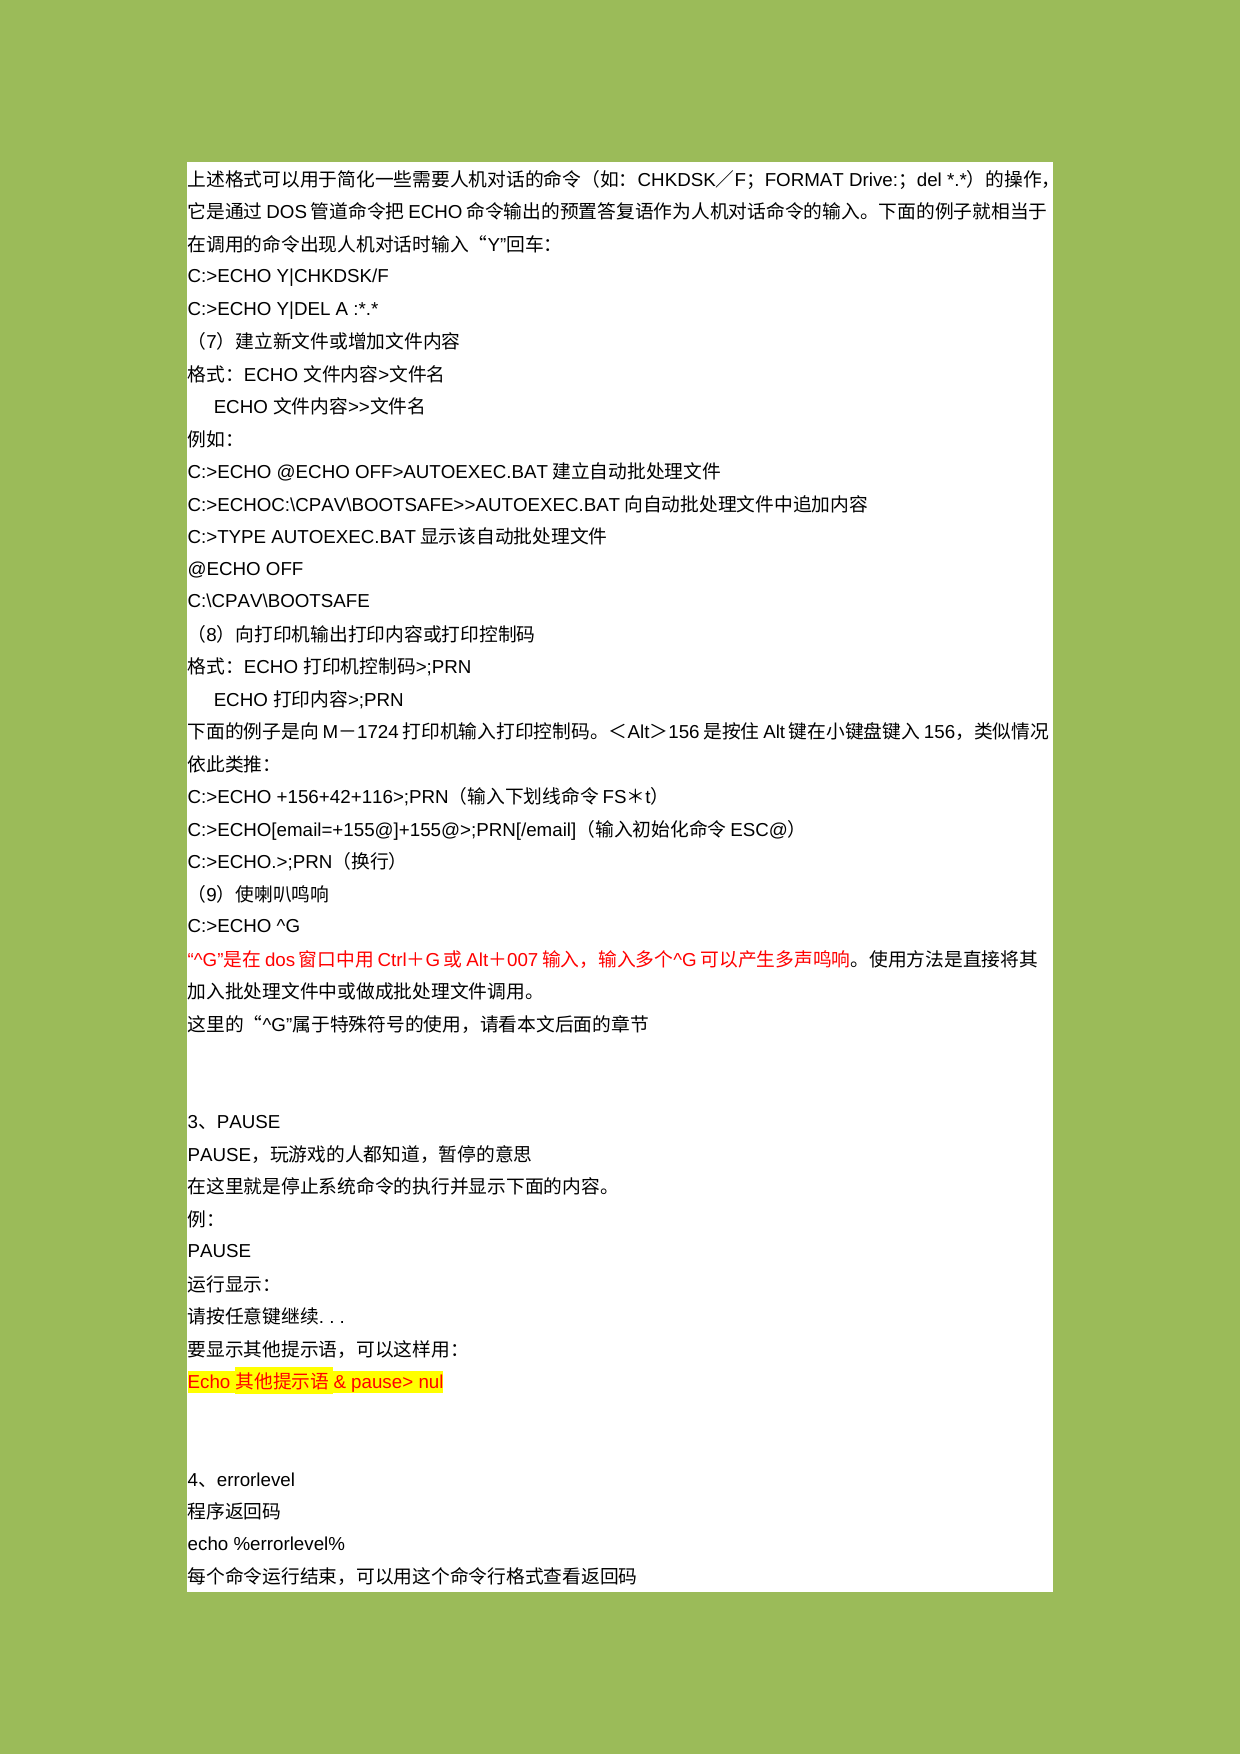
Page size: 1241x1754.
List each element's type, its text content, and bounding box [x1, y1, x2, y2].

text C:\CPAV\BOOTSAFE [187, 584, 1053, 617]
text C:>ECHO.>;PRN（换行） [187, 844, 1053, 877]
text C:>ECHO @ECHO OFF>AUTOEXEC.BAT建立自动批处理文件 [187, 454, 1053, 487]
text 每个命令运行结束，可以用这个命令行格式查看返回码 [187, 1559, 1053, 1592]
text C:>ECHO Y|CHKDSK/F [187, 259, 1053, 292]
text 下面的例子是向M－1724打印机输入打印控制码。＜Alt＞156是按住Alt键在小键盘键入156，类似情况依此类推： [187, 714, 1053, 779]
text 4、errorlevel [187, 1462, 1053, 1494]
text PAUSE [187, 1234, 1053, 1267]
text 程序返回码 [187, 1494, 1053, 1527]
text 格式：ECHO 打印机控制码>;PRN [187, 649, 1053, 682]
text 要显示其他提示语，可以这样用： [187, 1332, 1053, 1364]
text @ECHO OFF [187, 552, 1053, 584]
text 3、PAUSE [187, 1104, 1053, 1137]
text ECHO 文件内容>>文件名 [187, 389, 1053, 422]
text 上述格式可以用于简化一些需要人机对话的命令（如：CHKDSK／F；FORMAT Drive:；del *.*）的操作，它是通过DOS管道命令把ECHO命令输出的预置答复语作为人机对话命令的输入。下面的例子就相当于在调用的命令出现人机对话时输入“Y”回车： [187, 162, 1053, 259]
text C:>ECHOC:\CPAV\BOOTSAFE>>AUTOEXEC.BAT向自动批处理文件中追加内容 [187, 487, 1053, 519]
text C:>ECHO[email=+155@]+155@>;PRN[/email]（输入初始化命令ESC@） [187, 812, 1053, 844]
text PAUSE，玩游戏的人都知道，暂停的意思 [187, 1137, 1053, 1169]
text 运行显示： [187, 1267, 1053, 1299]
text C:>ECHO +156+42+116>;PRN（输入下划线命令FS＊t） [187, 779, 1053, 812]
text 例如： [187, 422, 1053, 454]
text 这里的“^G”属于特殊符号的使用，请看本文后面的章节 [187, 1007, 1053, 1039]
text C:>ECHO Y|DEL A :*.* [187, 292, 1053, 324]
text 格式：ECHO 文件内容>文件名 [187, 357, 1053, 389]
text 请按任意键继续. . . [187, 1299, 1053, 1332]
text “^G”是在dos窗口中用Ctrl＋G或Alt＋007输入，输入多个^G可以产生多声鸣响。使用方法是直接将其加入批处理文件中或做成批处理文件调用。 [187, 942, 1053, 1007]
text 例： [187, 1202, 1053, 1234]
text ECHO 打印内容>;PRN [187, 682, 1053, 714]
text echo %errorlevel% [187, 1527, 1053, 1559]
text （8）向打印机输出打印内容或打印控制码 [187, 617, 1053, 649]
text Echo 其他提示语 & pause> nul [187, 1364, 1053, 1397]
text 在这里就是停止系统命令的执行并显示下面的内容。 [187, 1169, 1053, 1202]
text C:>ECHO ^G [187, 909, 1053, 942]
text C:>TYPE AUTOEXEC.BAT显示该自动批处理文件 [187, 519, 1053, 552]
text （9）使喇叭鸣响 [187, 877, 1053, 909]
text （7）建立新文件或增加文件内容 [187, 324, 1053, 357]
